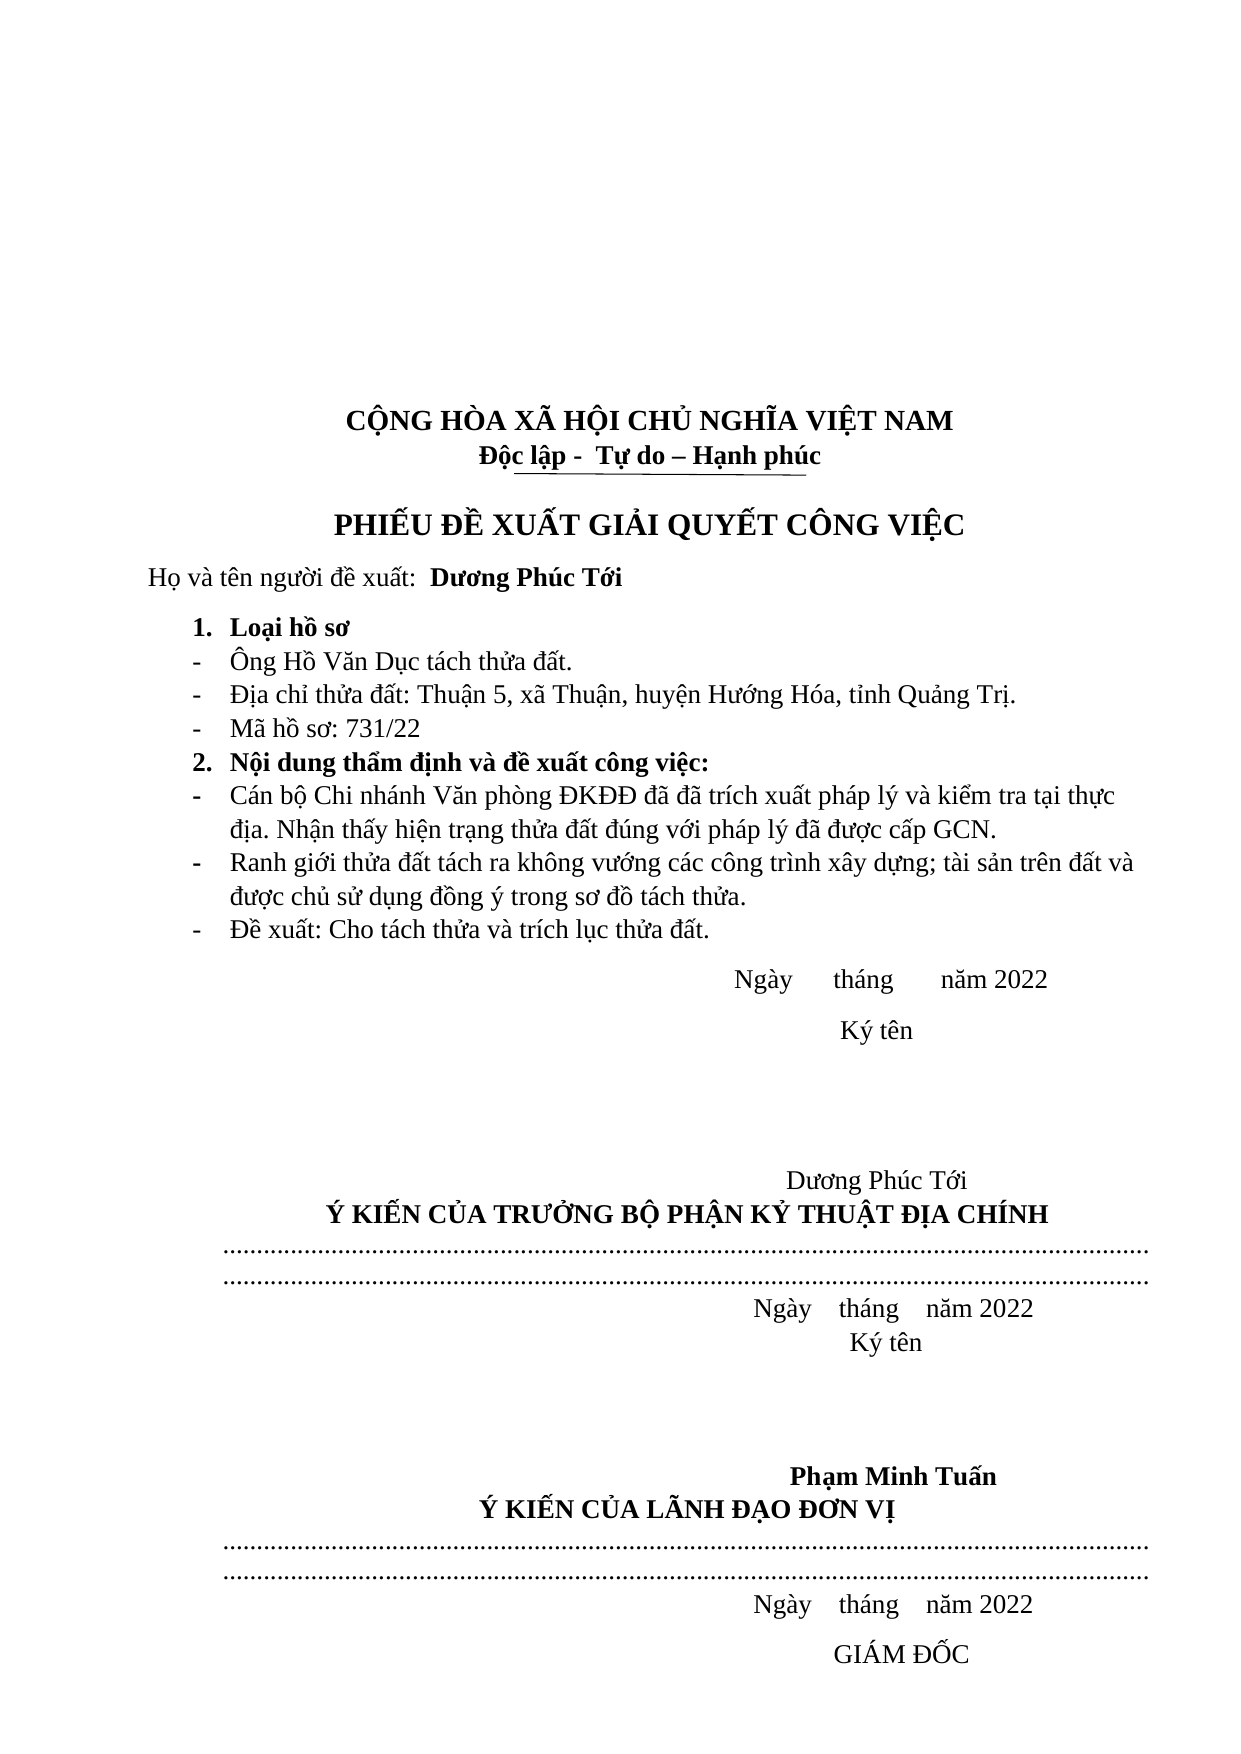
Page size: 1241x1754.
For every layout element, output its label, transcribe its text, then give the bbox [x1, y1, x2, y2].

list Ký tên [823, 1014, 930, 1045]
list Nội dung thẩm định và đề xuất công việc: [192, 746, 1152, 777]
list Phạm Minh Tuấn [223, 1460, 1152, 1491]
text Ngày tháng năm 2022 [192, 964, 1048, 995]
text Độc lập - Tự do – Hạnh phúc [148, 439, 1152, 470]
list Mã hồ sơ: 731/22 [192, 712, 1152, 743]
text CỘNG HÒA XÃ HỘI CHỦ NGHĨA VIỆT NAM [148, 403, 1152, 436]
text PHIẾU ĐỀ XUẤT GIẢI QUYẾT CÔNG VIỆC [148, 506, 1152, 542]
list Ông Hồ Văn Dục tách thửa đất. [192, 645, 1152, 676]
list Ký tên [223, 1326, 1152, 1357]
list Địa chỉ thửa đất: Thuận 5, xã Thuận, huyện Hướng Hóa, tỉnh Quảng Trị. [192, 679, 1152, 710]
list Ngày tháng năm 2022 [223, 1292, 1033, 1323]
list Ranh giới thửa đất tách ra không vướng các công trình xây dựng; tài sản trên đất và được chủ sử dụng đồng ý trong sơ đồ tách thửa. [192, 846, 1152, 911]
list Cán bộ Chi nhánh Văn phòng ĐKĐĐ đã đã trích xuất pháp lý và kiểm tra tại thực địa. Nhận thấy hiện trạng thửa đất đúng với pháp lý đã được cấp GCN. [192, 779, 1152, 844]
list Ý KIẾN CỦA LÃNH ĐẠO ĐƠN VỊ [223, 1493, 1152, 1524]
text Họ và tên người đề xuất: Dương Phúc Tới [148, 561, 1152, 592]
list Đề xuất: Cho tách thửa và trích lục thửa đất. [192, 913, 1152, 944]
text GIÁM ĐỐC [148, 1638, 1152, 1669]
list Loại hồ sơ [192, 612, 1152, 643]
list Ngày tháng năm 2022 [223, 1588, 1033, 1619]
list Dương Phúc Tới [223, 1164, 1152, 1196]
list Ý KIẾN CỦA TRƯỞNG BỘ PHẬN KỶ THUẬT ĐỊA CHÍNH [223, 1198, 1152, 1229]
